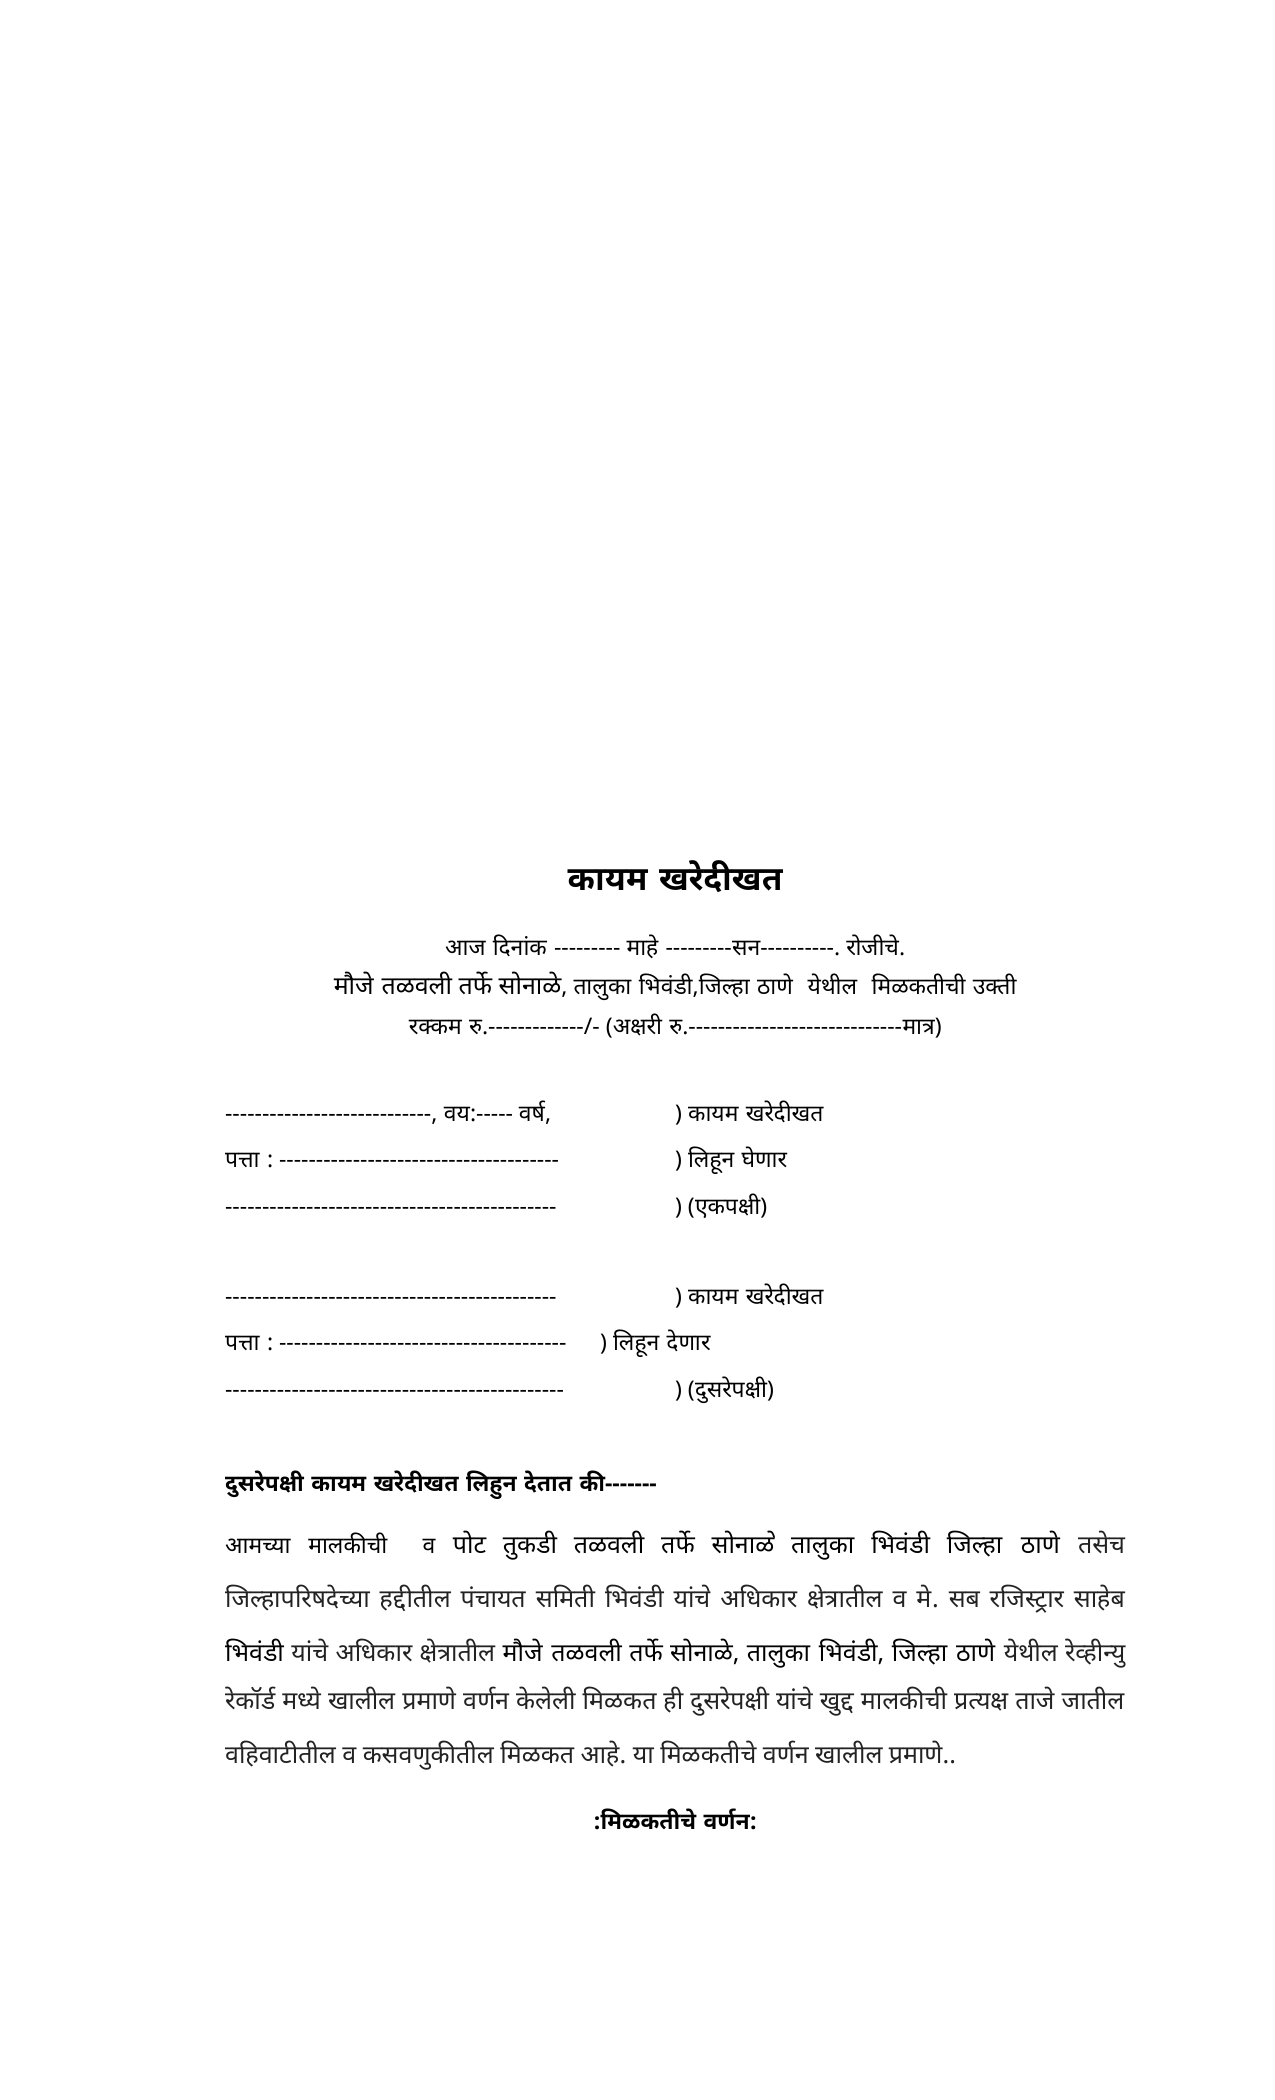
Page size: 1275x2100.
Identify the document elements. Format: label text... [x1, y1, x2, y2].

text ---------------------------------------------- ) (दुसरेपक्षी) [225, 1373, 1125, 1406]
text मौजे तळवली तर्फे सोनाळे, तालुका भिवंडी,जिल्हा ठाणे येथील मिळकतीची उक्ती [225, 970, 1125, 1005]
text पत्ता : -------------------------------------- ) लिहून घेणार [225, 1143, 1125, 1177]
text दुसरेपक्षी कायम खरेदीखत लिहुन देतात की------- [225, 1467, 1125, 1501]
text --------------------------------------------- ) कायम खरेदीखत [225, 1280, 1125, 1314]
text आमच्या मालकीची व पोट तुकडी तळवली तर्फे सोनाळे तालुका भिवंडी जिल्हा ठाणे तसेच जिल्हापरिषदेच्या हद्दीतील पंचायत समिती भिवंडी यांचे अधिकार क्षेत्रातील व मे. सब रजिस्ट्रार साहेब भिवंडी यांचे अधिकार क्षेत्रातील मौजे तळवली तर्फे सोनाळे, तालुका भिवंडी, जिल्हा ठाणे येथील रेव्हीन्यु रेकॉर्ड मध्ये खालील प्रमाणे वर्णन केलेली मिळकत ही दुसरेपक्षी यांचे खुद्द मालकीची प्रत्यक्ष ताजे जातील वहिवाटीतील व कसवणुकीतील मिळकत आहे. या मिळकतीचे वर्णन खालील प्रमाणे.. [225, 1531, 1125, 1774]
text कायम खरेदीखत [225, 860, 1125, 904]
text ----------------------------, वय:----- वर्ष, ) कायम खरेदीखत [225, 1097, 1125, 1131]
text रक्कम रु.-------------/- (अक्षरी रु.-----------------------------मात्र) [225, 1010, 1125, 1044]
text आज दिनांक --------- माहे ---------सन----------. रोजीचे. [225, 931, 1125, 965]
text पत्ता : --------------------------------------- ) लिहून देणार [225, 1326, 1125, 1360]
text :मिळकतीचे वर्णन: [225, 1805, 1125, 1839]
text --------------------------------------------- ) (एकपक्षी) [225, 1190, 1125, 1224]
